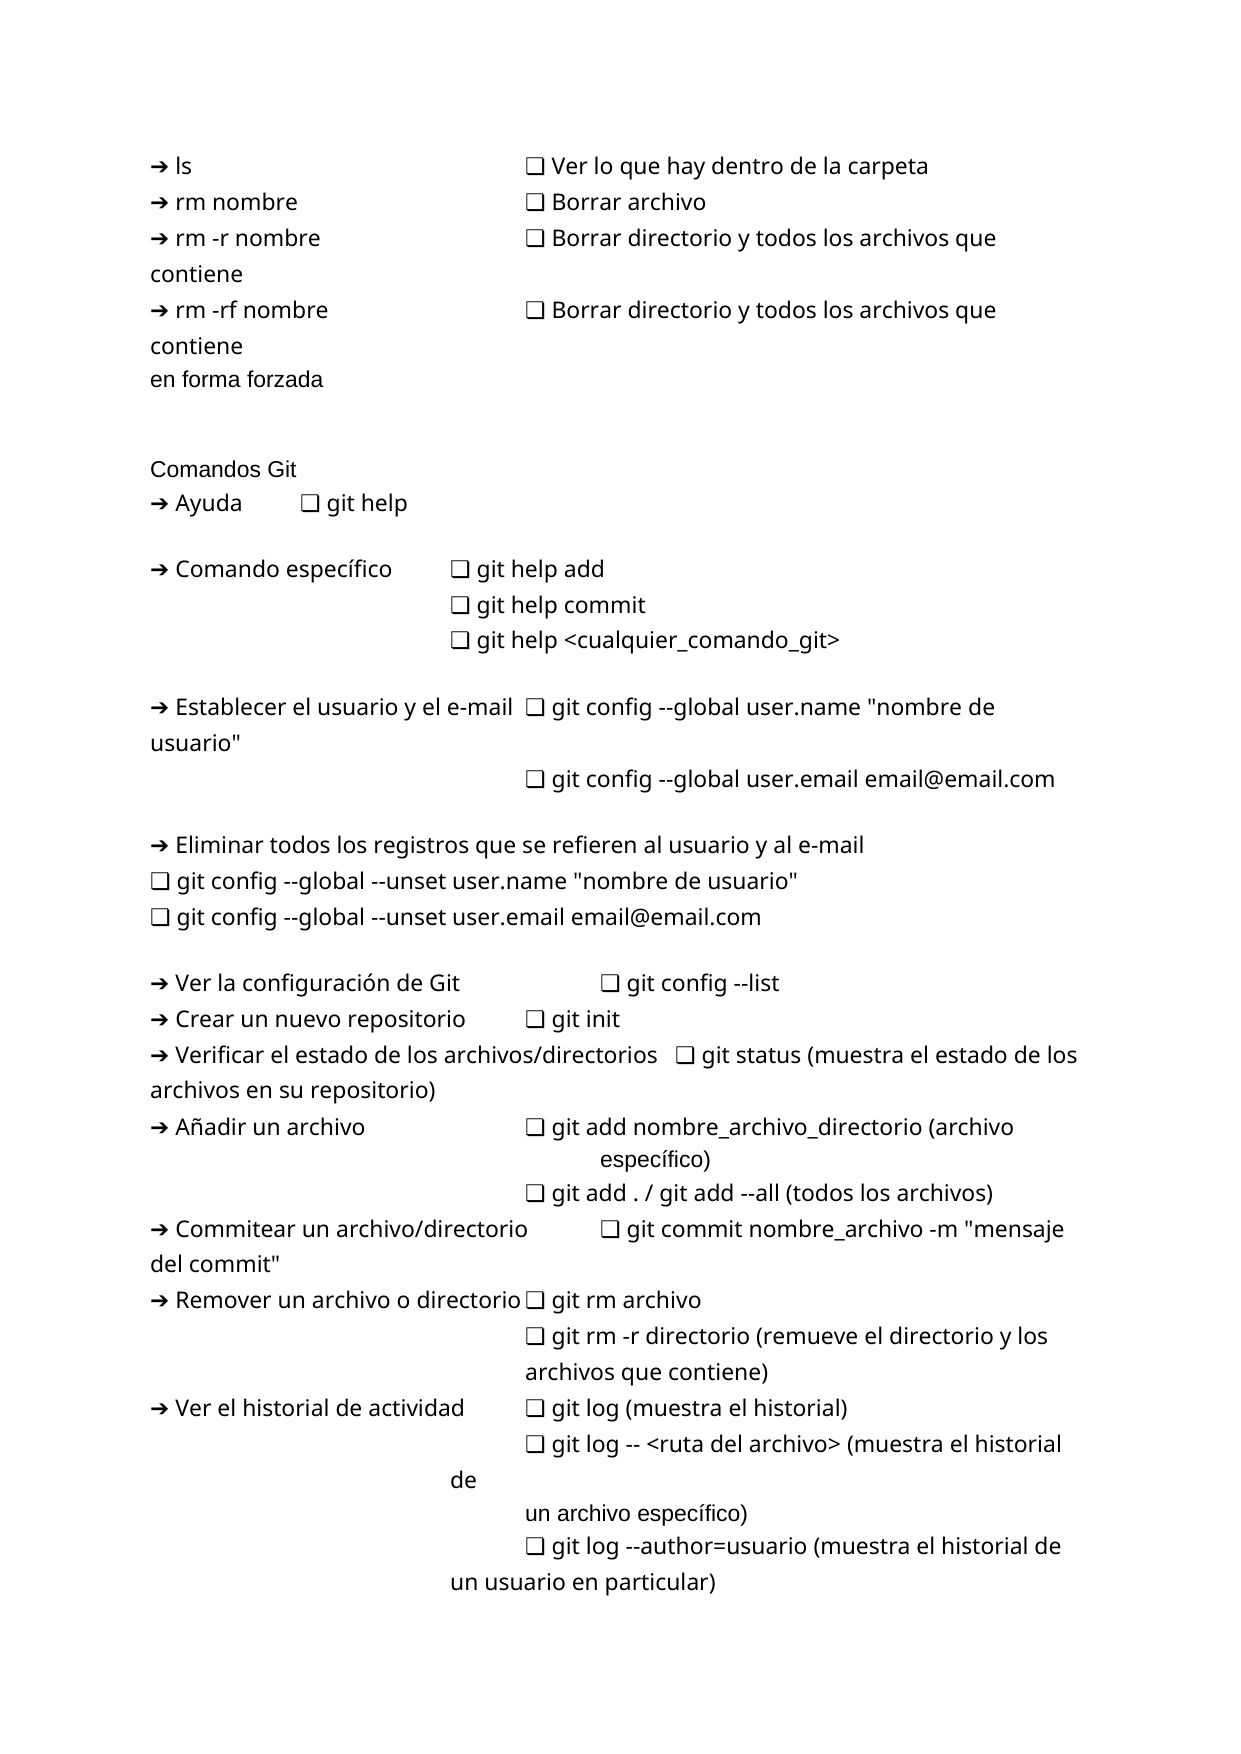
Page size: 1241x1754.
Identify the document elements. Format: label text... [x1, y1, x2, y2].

text ❏ git config --global user.email email@email.com [450, 762, 1090, 794]
text ❏ git help <cualquier_comando_git> [375, 624, 1090, 656]
text ➔ Eliminar todos los registros que se refieren al usuario y al e-mail [150, 829, 1090, 860]
text ➔ Crear un nuevo repositorio ❏ git init [150, 1003, 1090, 1034]
text ➔ Commitear un archivo/directorio ❏ git commit nombre_archivo -m "mensaje del commit" [150, 1212, 1090, 1280]
text ❏ git log --author=usuario (muestra el historial de un usuario en particular) [450, 1530, 1090, 1597]
text Comandos Git [150, 456, 1090, 483]
text ➔ rm nombre ❏ Borrar archivo [150, 186, 1090, 217]
text ➔ Remover un archivo o directorio ❏ git rm archivo [150, 1284, 1090, 1316]
text ❏ git config --global --unset user.email email@email.com [150, 901, 1090, 932]
text ❏ git add . / git add --all (todos los archivos) [450, 1177, 1090, 1208]
text ➔ Comando específico ❏ git help add [150, 553, 1090, 584]
text ❏ git help commit [375, 588, 1090, 620]
text ➔ rm -rf nombre ❏ Borrar directorio y todos los archivos que contiene [150, 294, 1090, 361]
text en forma forzada [150, 366, 1090, 392]
text ❏ git log -- <ruta del archivo> (muestra el historial de [450, 1428, 1090, 1495]
text específico) [525, 1146, 1090, 1173]
text ❏ git config --global --unset user.name "nombre de usuario" [150, 864, 1090, 896]
text ➔ Ayuda ❏ git help [150, 486, 1090, 518]
text ➔ Ver la configuración de Git ❏ git config --list [150, 967, 1090, 998]
text ➔ Verificar el estado de los archivos/directorios ❏ git status (muestra el estado de los archivos en su repositorio) [150, 1038, 1090, 1106]
text un archivo específico) [450, 1500, 1090, 1526]
text ➔ Ver el historial de actividad ❏ git log (muestra el historial) [150, 1392, 1090, 1423]
text ❏ git rm -r directorio (remueve el directorio y los archivos que contiene) [525, 1320, 1090, 1387]
text ➔ Establecer el usuario y el e-mail ❏ git config --global user.name "nombre de usuario" [150, 691, 1090, 758]
text ➔ ls ❏ Ver lo que hay dentro de la carpeta [150, 150, 1090, 181]
text ➔ rm -r nombre ❏ Borrar directorio y todos los archivos que contiene [150, 222, 1090, 289]
text ➔ Añadir un archivo ❏ git add nombre_archivo_directorio (archivo [150, 1110, 1090, 1142]
